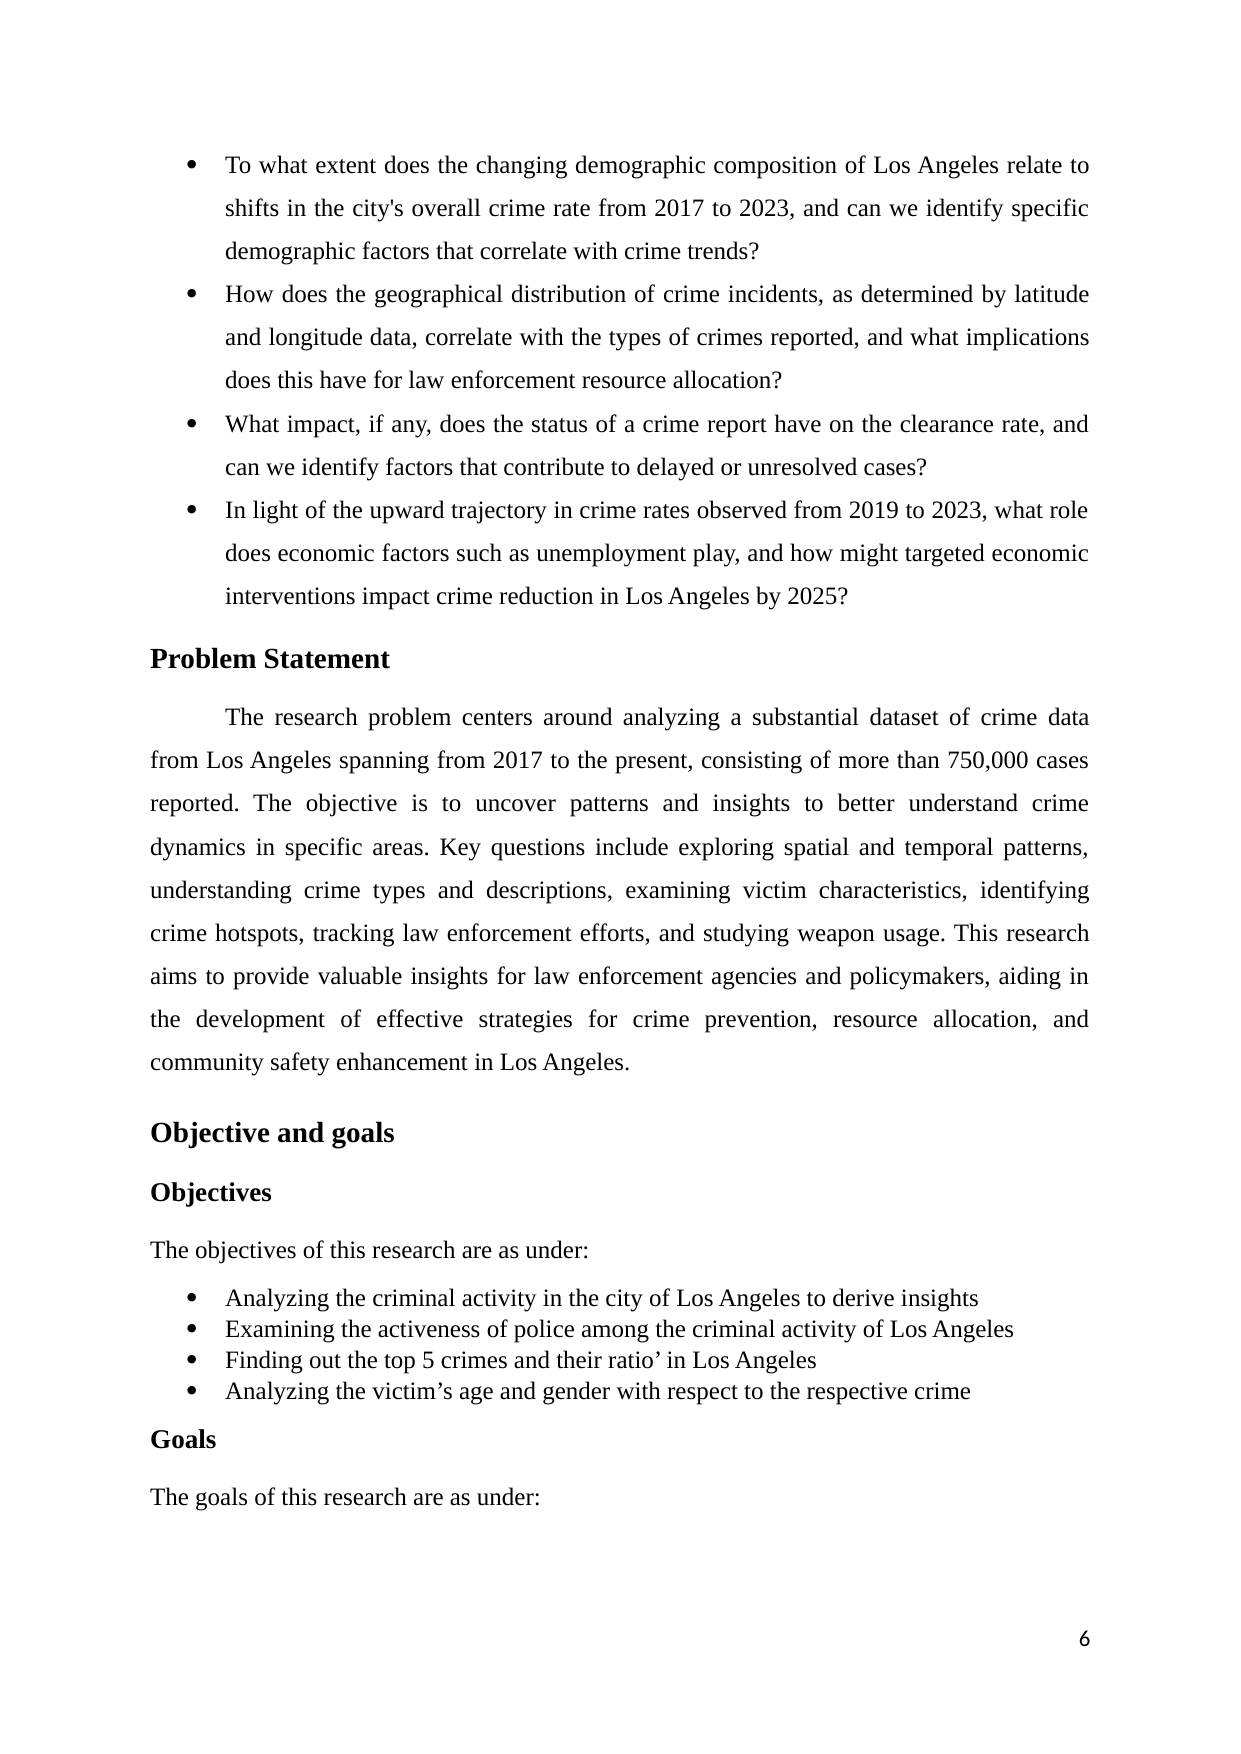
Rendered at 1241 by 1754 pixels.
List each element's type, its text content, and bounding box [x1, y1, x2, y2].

list How does the geographical distribution of crime incidents, as determined by latitude and longitude data, correlate with the types of crimes reported, and what implications does this have for law enforcement resource allocation? [187, 279, 1090, 394]
text The objectives of this research are as under: [150, 1235, 1090, 1264]
subtitle Objective and goals [150, 1115, 1090, 1149]
list Finding out the top 5 crimes and their ratio’ in Los Angeles [187, 1345, 1090, 1373]
text The research problem centers around analyzing a substantial dataset of crime data from Los Angeles spanning from 2017 to the present, consisting of more than 750,000 cases reported. The objective is to uncover patterns and insights to better understand crime dynamics in specific areas. Key questions include exploring spatial and temporal patterns, understanding crime types and descriptions, examining victim characteristics, identifying crime hotspots, tracking law enforcement efforts, and studying weapon usage. This research aims to provide valuable insights for law enforcement agencies and policymakers, aiding in the development of effective strategies for crime prevention, resource allocation, and community safety enhancement in Los Angeles. [150, 702, 1090, 1076]
subtitle Problem Statement [150, 641, 1090, 674]
list Analyzing the victim’s age and gender with respect to the respective crime [187, 1376, 1090, 1404]
subtitle Goals [150, 1423, 1090, 1455]
list Analyzing the criminal activity in the city of Los Angeles to derive insights [187, 1283, 1090, 1311]
list In light of the upward trajectory in crime rates observed from 2019 to 2023, what role does economic factors such as unemployment play, and how might targeted economic interventions impact crime reduction in Los Angeles by 2025? [187, 495, 1090, 610]
list Examining the activeness of police among the criminal activity of Los Angeles [187, 1314, 1090, 1342]
subtitle Objectives [150, 1176, 1090, 1208]
text The goals of this research are as under: [150, 1482, 1090, 1511]
list To what extent does the changing demographic composition of Los Angeles relate to shifts in the city's overall crime rate from 2017 to 2023, and can we identify specific demographic factors that correlate with crime trends? [187, 150, 1090, 265]
list What impact, if any, does the status of a crime report have on the clearance rate, and can we identify factors that contribute to delayed or unresolved cases? [187, 409, 1090, 481]
